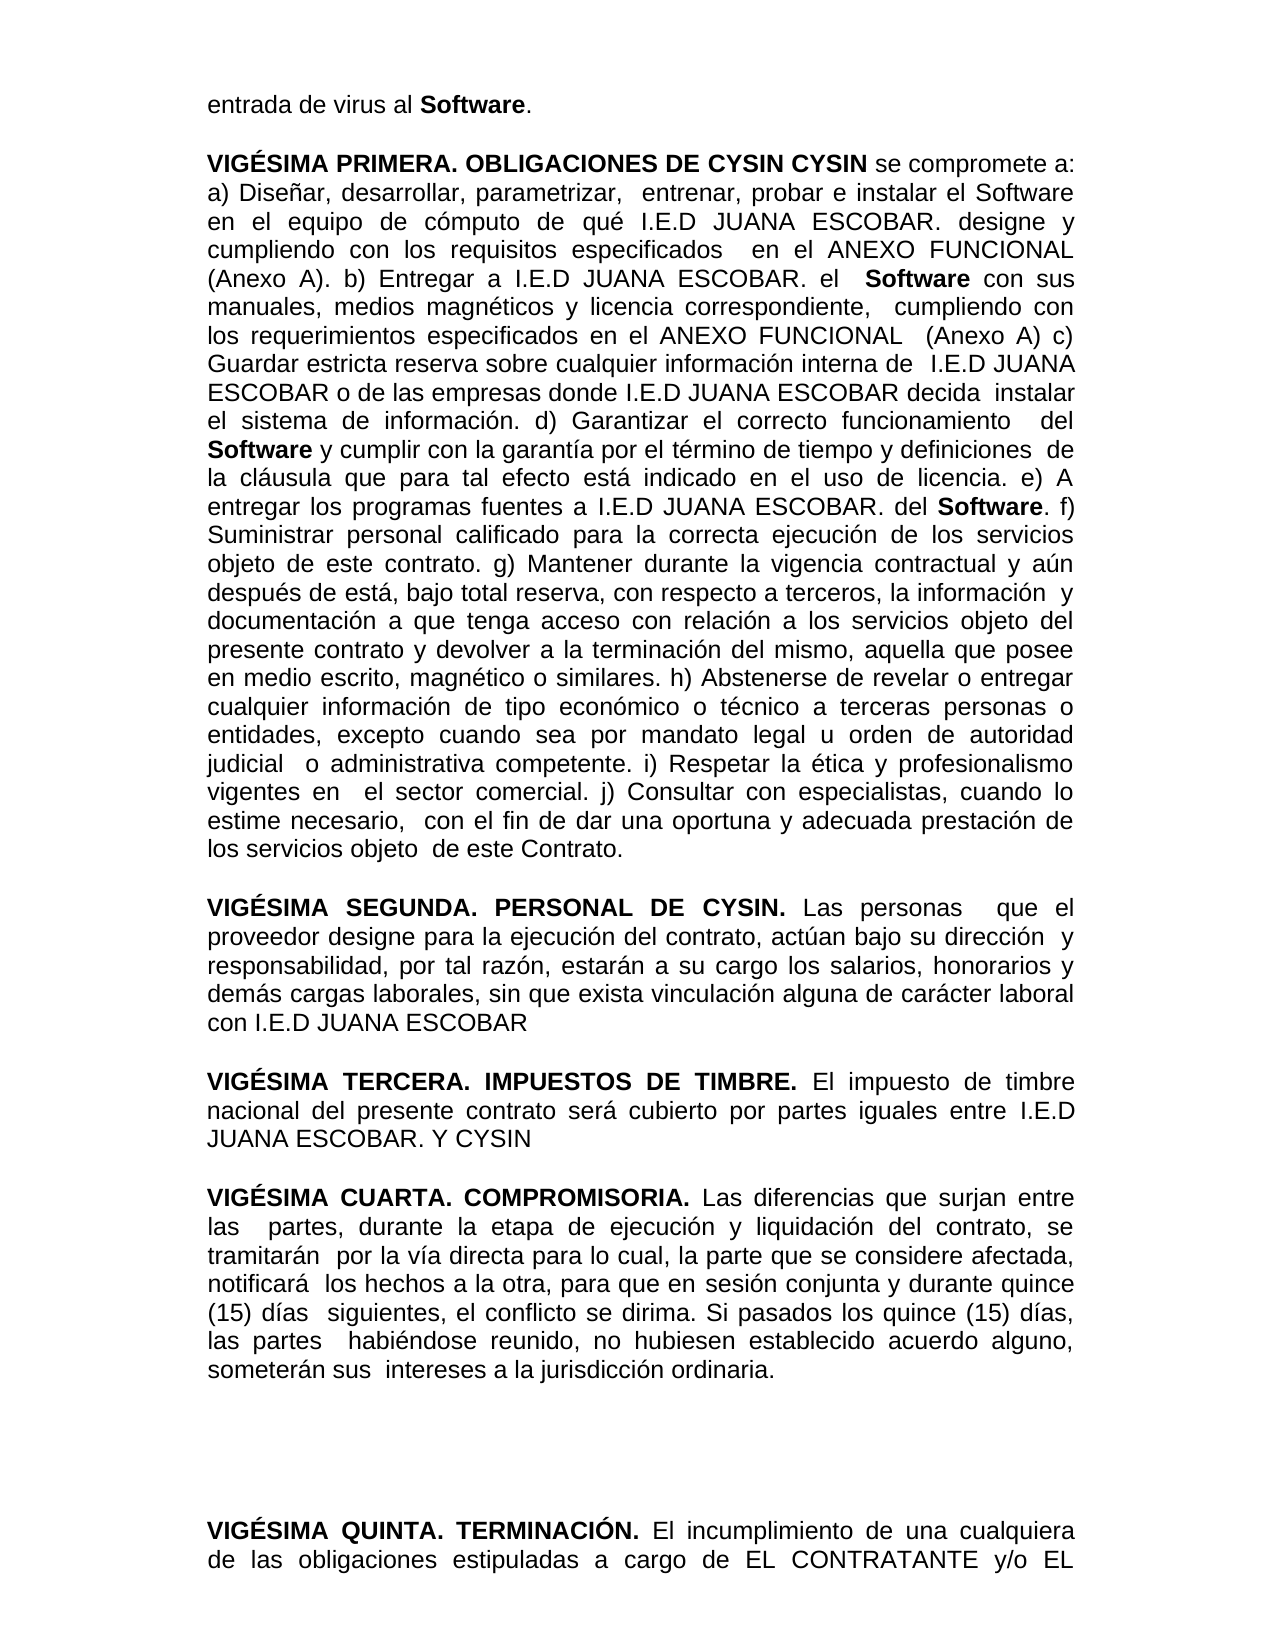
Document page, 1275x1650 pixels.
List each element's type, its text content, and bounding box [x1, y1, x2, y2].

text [207, 1516, 1075, 1573]
text VIGÉSIMA PRIMERA. OBLIGACIONES DE CYSIN CYSIN se compromete a: a) Diseñar, desarrollar, parametrizar, entrenar, probar e instalar el Software en el equipo de cómputo de qué I.E.D JUANA ESCOBAR. designe y cumpliendo con los requisitos especificados en el ANEXO FUNCIONAL (Anexo A). b) Entregar a I.E.D JUANA ESCOBAR. el Software con sus manuales, medios magnéticos y licencia correspondiente, cumpliendo con los requerimientos especificados en el ANEXO FUNCIONAL (Anexo A) c) Guardar estricta reserva sobre cualquier información interna de I.E.D JUANA ESCOBAR o de las empresas donde I.E.D JUANA ESCOBAR decida instalar el sistema de información. d) Garantizar el correcto funcionamiento del Software y cumplir con la garantía por el término de tiempo y definiciones de la cláusula que para tal efecto está indicado en el uso de licencia. e) A entregar los programas fuentes a I.E.D JUANA ESCOBAR. del Software. f) Suministrar personal calificado para la correcta ejecución de los servicios objeto de este contrato. g) Mantener durante la vigencia contractual y aún después de está, bajo total reserva, con respecto a terceros, la información y documentación a que tenga acceso con relación a los servicios objeto del presente contrato y devolver a la terminación del mismo, aquella que posee en medio escrito, magnético o similares. h) Abstenerse de revelar o entregar cualquier información de tipo económico o técnico a terceras personas o entidades, excepto cuando sea por mandato legal u orden de autoridad judicial o administrativa competente. i) Respetar la ética y profesionalismo vigentes en el sector comercial. j) Consultar con especialistas, cuando lo estime necesario, con el fin de dar una oportuna y adecuada prestación de los servicios objeto de este Contrato. [207, 150, 1075, 863]
text VIGÉSIMA CUARTA. COMPROMISORIA. Las diferencias que surjan entre las partes, durante la etapa de ejecución y liquidación del contrato, se tramitarán por la vía directa para lo cual, la parte que se considere afectada, notificará los hechos a la otra, para que en sesión conjunta y durante quince (15) días siguientes, el conflicto se dirima. Si pasados los quince (15) días, las partes habiéndose reunido, no hubiesen establecido acuerdo alguno, someterán sus intereses a la jurisdicción ordinaria. [207, 1184, 1075, 1383]
text VIGÉSIMA TERCERA. IMPUESTOS DE TIMBRE. El impuesto de timbre nacional del presente contrato será cubierto por partes iguales entre I.E.D JUANA ESCOBAR. Y CYSIN [207, 1067, 1075, 1153]
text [207, 91, 1075, 119]
text VIGÉSIMA SEGUNDA. PERSONAL DE CYSIN. Las personas que el proveedor designe para la ejecución del contrato, actúan bajo su dirección y responsabilidad, por tal razón, estarán a su cargo los salarios, honorarios y demás cargas laborales, sin que exista vinculación alguna de carácter laboral con I.E.D JUANA ESCOBAR [207, 894, 1075, 1037]
